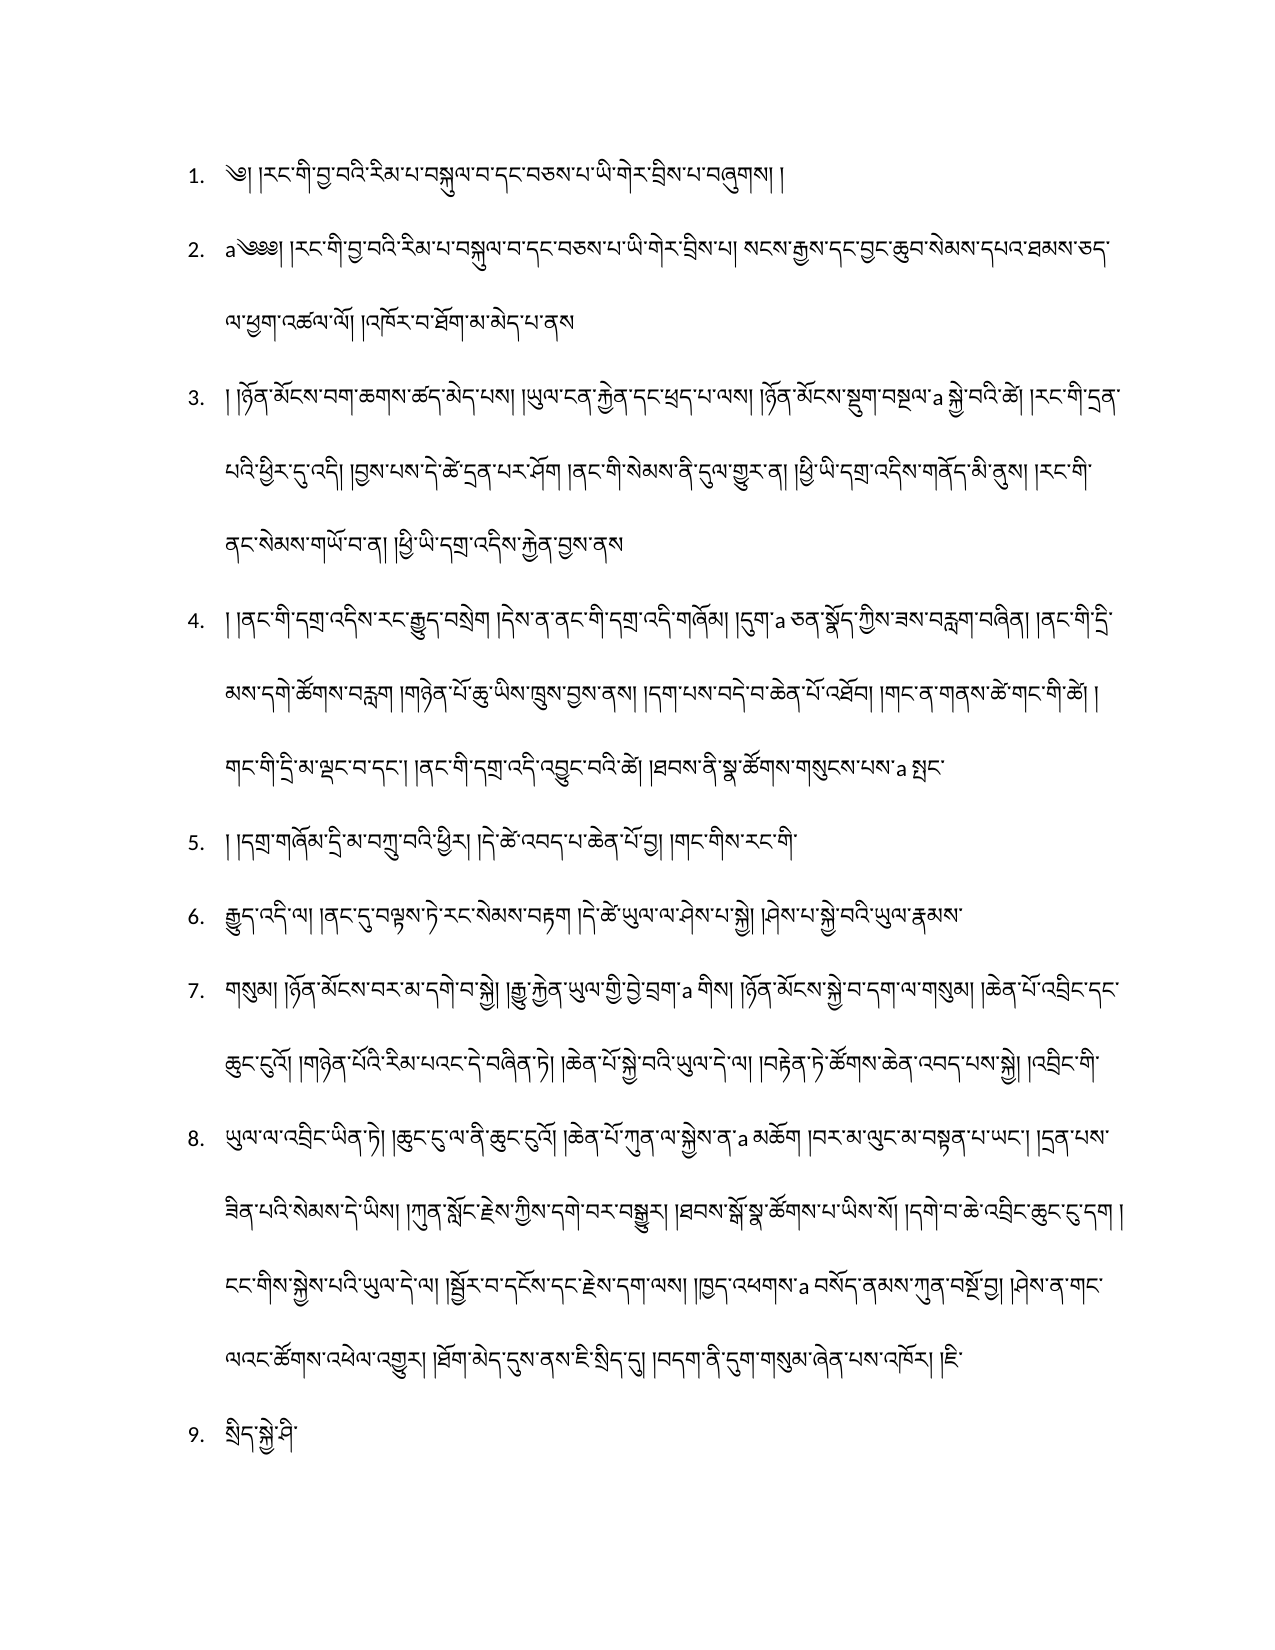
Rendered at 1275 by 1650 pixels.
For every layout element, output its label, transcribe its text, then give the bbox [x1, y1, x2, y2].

list a༄༅༅། །རང་གི་བྱ་བའི་རིམ་པ་བསྐུལ་བ་དང་བཅས་པ་ཡི་གེར་བྲིས་པ། སངས་རྒྱས་དང་བྱང་ཆུབ་སེམས་དཔའ་ཐམས་ཅད་ལ་ཕྱག་འཚལ་ལོ། །འཁོར་བ་ཐོག་མ་མེད་པ་ནས [187, 224, 1125, 363]
list ༄། །རང་གི་བྱ་བའི་རིམ་པ་བསྐུལ་བ་དང་བཅས་པ་ཡི་གེར་བྲིས་པ་བཞུགས། ། [187, 150, 1125, 214]
list ཡུལ་ལ་འབྲིང་ཡིན་ཏེ། །ཆུང་ངུ་ལ་ནི་ཆུང་ངུའོ། །ཆེན་པོ་ཀུན་ལ་སྐྱེས་ན་aམཆོག །བར་མ་ལུང་མ་བསྟན་པ་ཡང༌། །དྲན་པས་ཟིན་པའི་སེམས་དེ་ཡིས། །ཀུན་སློང་རྗེས་ཀྱིས་དགེ་བར་བསྒྱུར། །ཐབས་སྒོ་སྣ་ཚོགས་པ་ཡིས་སོ། །དགེ་བ་ཆེ་འབྲིང་ཆུང་ངུ་དག །ངང་གིས་སྐྱེས་པའི་ཡུལ་དེ་ལ། །སྦྱོར་བ་དངོས་དང་རྗེས་དག་ལས། །ཁྱད་འཕགས་aབསོད་ནམས་ཀུན་བསྔོ་བྱ། །ཤེས་ན་གང་ལའང་ཚོགས་འཕེལ་འགྱུར། །ཐོག་མེད་དུས་ནས་ཇི་སྲིད་དུ། །བདག་ནི་དུག་གསུམ་ཞེན་པས་འཁོར། །ཇི་ [187, 1113, 1125, 1399]
list ། །ནང་གི་དགྲ་འདིས་རང་རྒྱུད་བསྲེག །དེས་ན་ནང་གི་དགྲ་འདི་གཞོམ། །དུག་aཅན་སྣོད་ཀྱིས་ཟས་བརླག་བཞིན། །ནང་གི་དྲི་མས་དགེ་ཚོགས་བརླག །གཉེན་པོ་ཆུ་ཡིས་ཁྲུས་བྱས་ནས། །དག་པས་བདེ་བ་ཆེན་པོ་འཐོབ། །གང་ན་གནས་ཚེ་གང་གི་ཚེ། །གང་གི་དྲི་མ་ལྡང་བ་དང༌། །ནང་གི་དགྲ་འདི་འབྱུང་བའི་ཚེ། །ཐབས་ནི་སྣ་ཚོགས་གསུངས་པས་aསྤང་ [187, 594, 1125, 807]
list སྲིད་སྐྱེ་ཤི་ [187, 1409, 1125, 1473]
list རྒྱུད་འདི་ལ། །ནང་དུ་བལྟས་ཏེ་རང་སེམས་བརྟག །དེ་ཚེ་ཡུལ་ལ་ཤེས་པ་སྐྱེ། །ཤེས་པ་སྐྱེ་བའི་ཡུལ་རྣམས་ [187, 891, 1125, 955]
list ། །དགྲ་གཞོམ་དྲི་མ་བཀྲུ་བའི་ཕྱིར། །དེ་ཚེ་འབད་པ་ཆེན་པོ་བྱ། །གང་གིས་རང་གི་ [187, 817, 1125, 881]
list གསུམ། །ཉོན་མོངས་བར་མ་དགེ་བ་སྐྱེ། །རྒྱུ་རྐྱེན་ཡུལ་གྱི་བྱེ་བྲག་aགིས། །ཉོན་མོངས་སྐྱེ་བ་དག་ལ་གསུམ། །ཆེན་པོ་འབྲིང་དང་ཆུང་ངུའོ། །གཉེན་པོའི་རིམ་པའང་དེ་བཞིན་ཏེ། །ཆེན་པོ་སྐྱེ་བའི་ཡུལ་དེ་ལ། །བརྟེན་ཏེ་ཚོགས་ཆེན་འབད་པས་སྐྱེ། །འབྲིང་གི་ [187, 965, 1125, 1103]
list ། །ཉོན་མོངས་བག་ཆགས་ཚད་མེད་པས། །ཡུལ་ངན་རྐྱེན་དང་ཕྲད་པ་ལས། །ཉོན་མོངས་སྡུག་བསྔལ་aསྐྱེ་བའི་ཚེ། །རང་གི་དྲན་པའི་ཕྱིར་དུ་འདི། །བྱས་པས་དེ་ཚེ་དྲན་པར་ཤོག །ནང་གི་སེམས་ནི་དུལ་གྱུར་ན། །ཕྱི་ཡི་དགྲ་འདིས་གནོད་མི་ནུས། །རང་གི་ནང་སེམས་གཡོ་བ་ན། །ཕྱི་ཡི་དགྲ་འདིས་རྐྱེན་བྱས་ནས [187, 372, 1125, 585]
